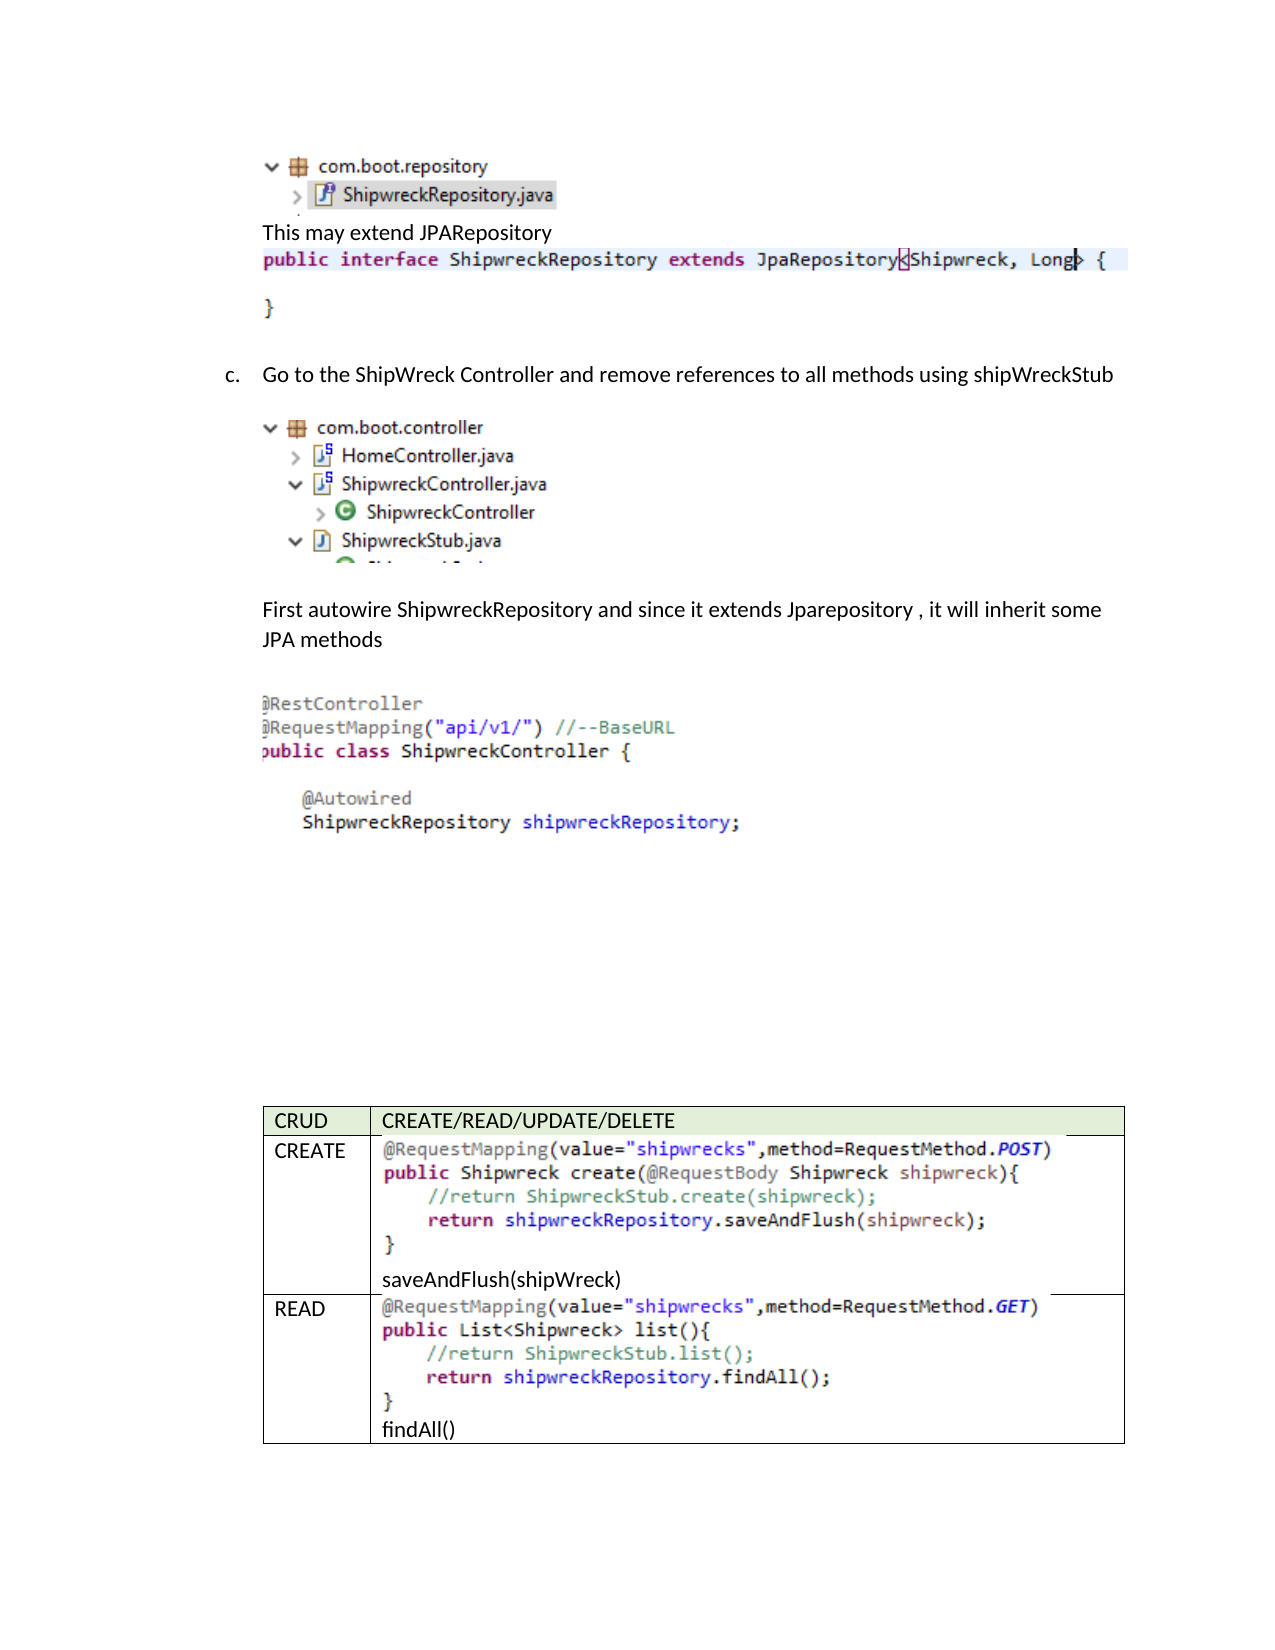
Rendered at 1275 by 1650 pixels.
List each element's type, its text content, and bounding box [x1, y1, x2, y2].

picture [381, 1294, 1051, 1415]
picture [262, 248, 1129, 328]
table_header CRUD [264, 1107, 370, 1135]
picture [262, 150, 571, 216]
picture [262, 420, 563, 563]
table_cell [371, 1295, 1124, 1443]
table_cell READ [264, 1295, 370, 1443]
table_cell saveAndFlush(shipWreck) [371, 1136, 1124, 1293]
list This may extend JPARepository [262, 218, 1125, 246]
table_cell CREATE [264, 1136, 370, 1293]
list First autowire ShipwreckRepository and since it extends Jparepository , it will inherit some JPA methods [262, 595, 1125, 653]
table_header CREATE/READ/UPDATE/DELETE [371, 1107, 1124, 1135]
list Go to the ShipWreck Controller and remove references to all methods using shipWreckStub [225, 360, 1125, 388]
picture [381, 1135, 1067, 1266]
picture [262, 685, 764, 846]
